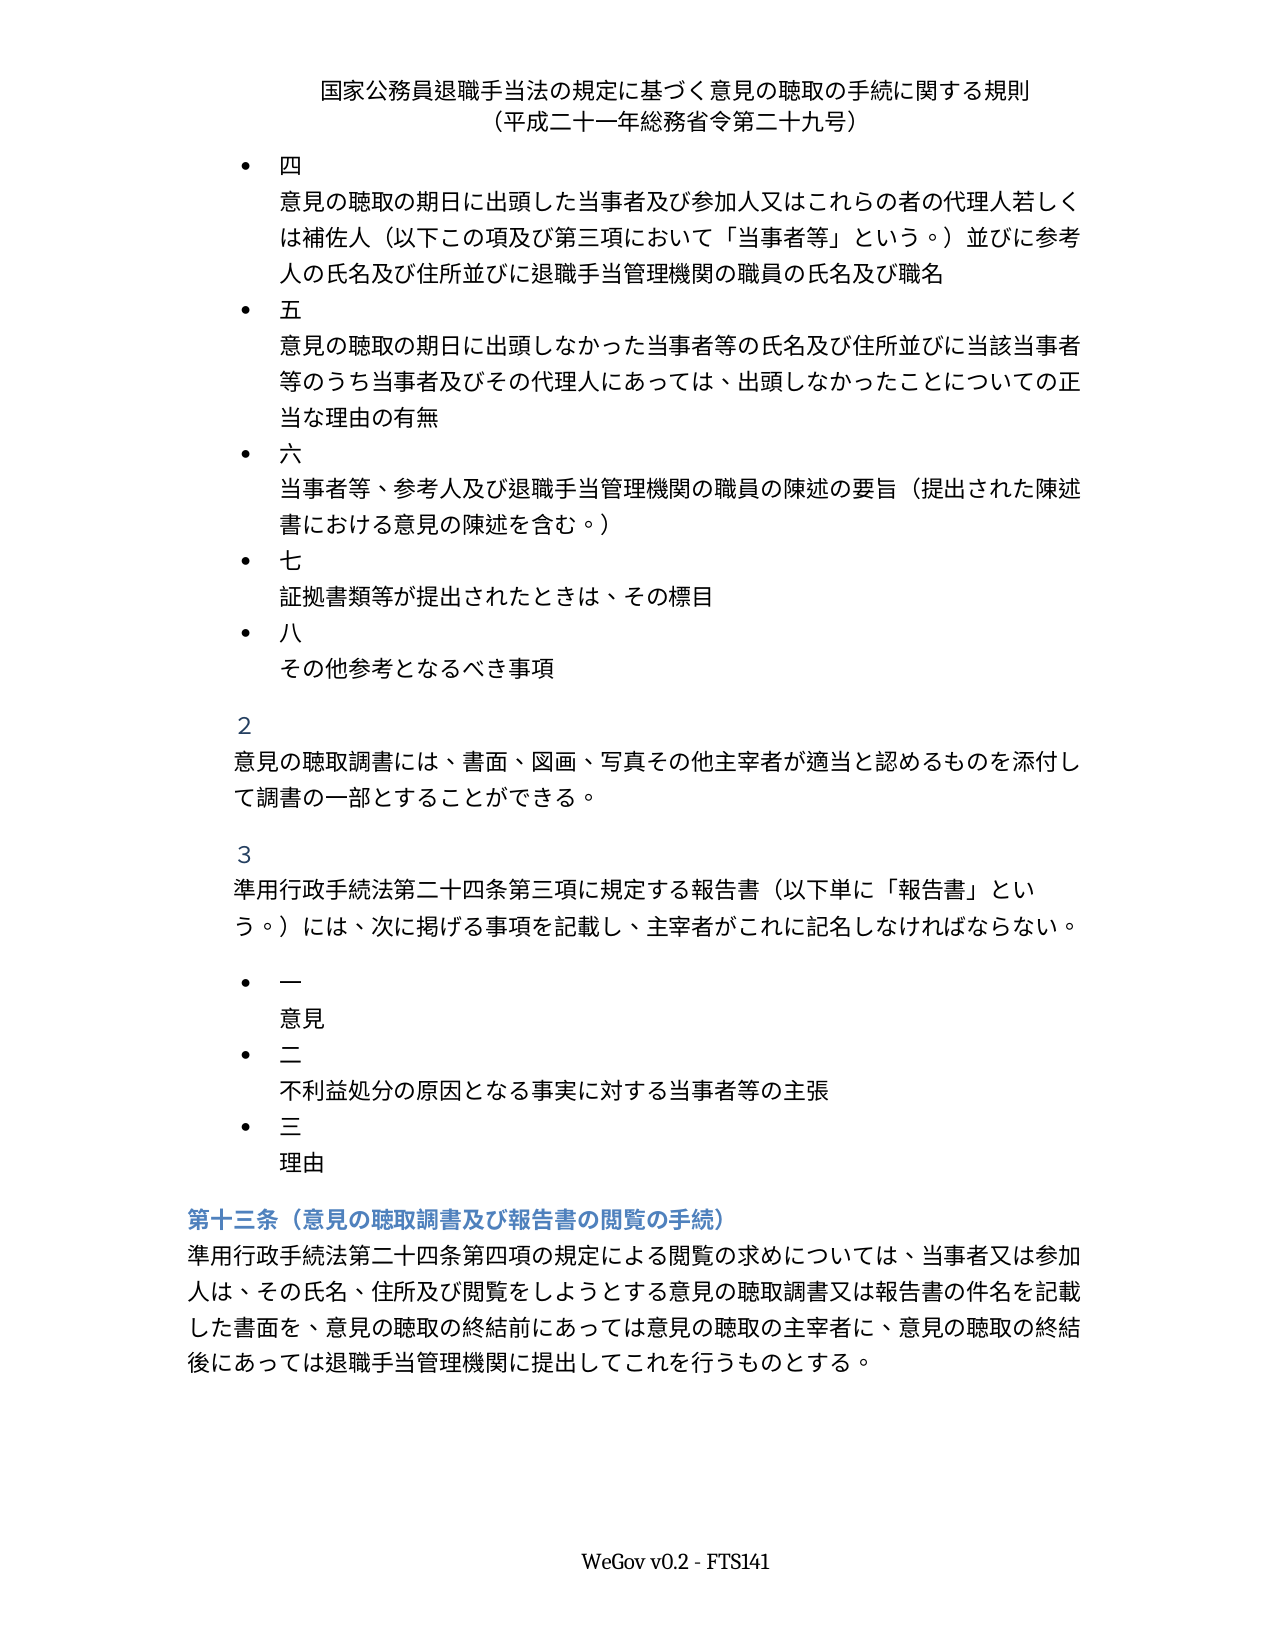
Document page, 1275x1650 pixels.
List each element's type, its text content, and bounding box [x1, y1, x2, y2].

subtitle ３ [233, 838, 1087, 870]
subtitle ２ [233, 710, 1087, 741]
text 意見の聴取調書には、書面、図画、写真その他主宰者が適当と認めるものを添付して調書の一部とすることができる。 [233, 746, 1087, 813]
list 六 当事者等、参考人及び退職手当管理機関の職員の陳述の要旨（提出された陳述書における意見の陳述を含む。） [242, 437, 1087, 541]
list 二 不利益処分の原因となる事実に対する当事者等の主張 [242, 1039, 1087, 1106]
list 五 意見の聴取の期日に出頭しなかった当事者等の氏名及び住所並びに当該当事者等のうち当事者及びその代理人にあっては、出頭しなかったことについての正当な理由の有無 [242, 294, 1087, 433]
list 七 証拠書類等が提出されたときは、その標目 [242, 545, 1087, 612]
list 一 意見 [242, 967, 1087, 1034]
text 準用行政手続法第二十四条第三項に規定する報告書（以下単に「報告書」という。）には、次に掲げる事項を記載し、主宰者がこれに記名しなければならない。 [233, 874, 1087, 942]
text 準用行政手続法第二十四条第四項の規定による閲覧の求めについては、当事者又は参加人は、その氏名、住所及び閲覧をしようとする意見の聴取調書又は報告書の件名を記載した書面を、意見の聴取の終結前にあっては意見の聴取の主宰者に、意見の聴取の終結後にあっては退職手当管理機関に提出してこれを行うものとする。 [187, 1239, 1087, 1379]
list 八 その他参考となるべき事項 [242, 617, 1087, 684]
list 三 理由 [242, 1111, 1087, 1178]
list 四 意見の聴取の期日に出頭した当事者及び参加人又はこれらの者の代理人若しくは補佐人（以下この項及び第三項において「当事者等」という。）並びに参考人の氏名及び住所並びに退職手当管理機関の職員の氏名及び職名 [242, 150, 1087, 289]
subtitle 第十三条（意見の聴取調書及び報告書の閲覧の手続） [187, 1204, 1087, 1235]
